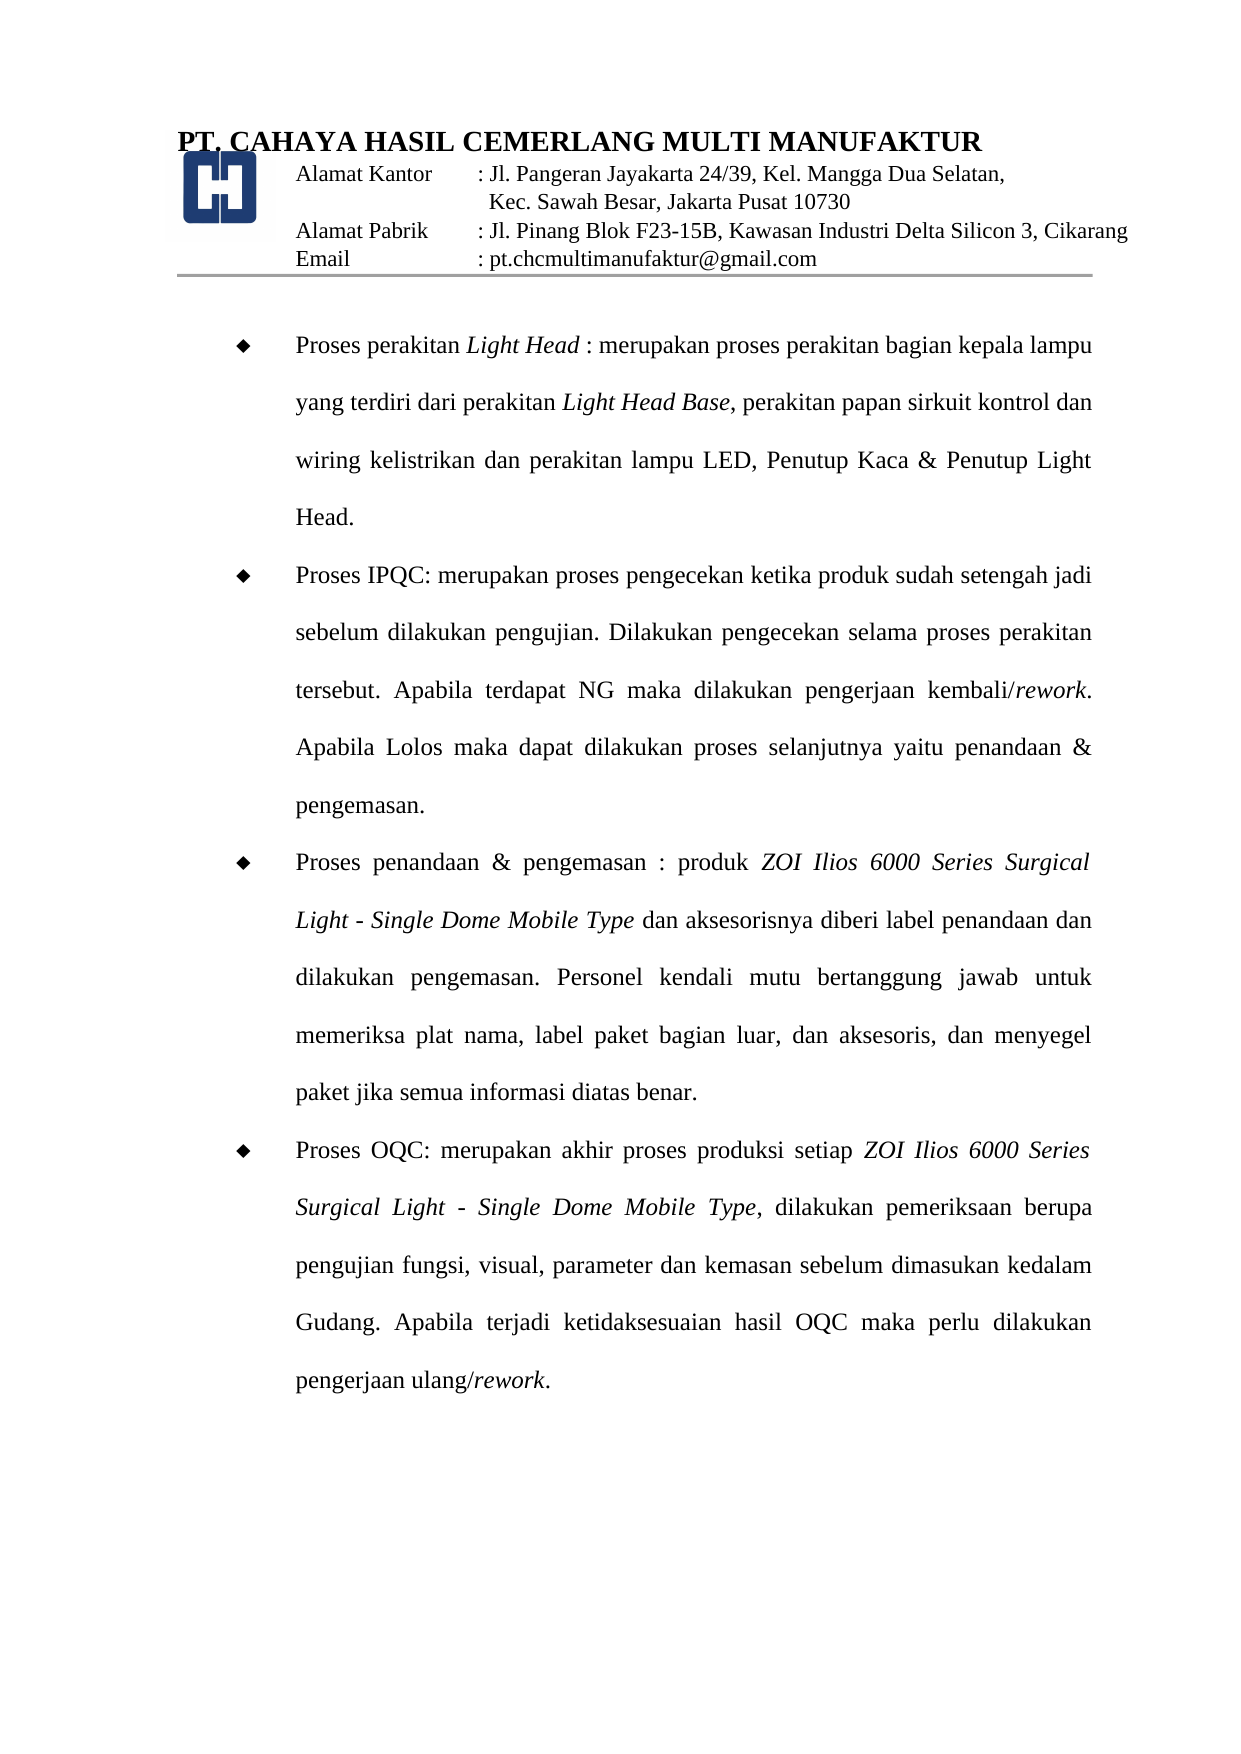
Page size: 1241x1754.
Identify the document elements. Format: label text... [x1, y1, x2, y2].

list Proses OQC: merupakan akhir proses produksi setiap ZOI Ilios 6000 Series Surgical Light - Single Dome Mobile Type, dilakukan pemeriksaan berupa pengujian fungsi, visual, parameter dan kemasan sebelum dimasukan kedalam Gudang. Apabila terjadi ketidaksesuaian hasil OQC maka perlu dilakukan pengerjaan ulang/rework. [236, 1135, 1092, 1393]
list Proses perakitan Light Head : merupakan proses perakitan bagian kepala lampu yang terdiri dari perakitan Light Head Base, perakitan papan sirkuit kontrol dan wiring kelistrikan dan perakitan lampu LED, Penutup Kaca & Penutup Light Head. [236, 330, 1092, 531]
list Proses IPQC: merupakan proses pengecekan ketika produk sudah setengah jadi sebelum dilakukan pengujian. Dilakukan pengecekan selama proses perakitan tersebut. Apabila terdapat NG maka dilakukan pengerjaan kembali/rework. Apabila Lolos maka dapat dilakukan proses selanjutnya yaitu penandaan & pengemasan. [236, 560, 1092, 818]
picture [256, 136, 262, 143]
picture [164, 130, 277, 242]
list Proses penandaan & pengemasan : produk ZOI Ilios 6000 Series Surgical Light - Single Dome Mobile Type dan aksesorisnya diberi label penandaan dan dilakukan pengemasan. Personel kendali mutu bertanggung jawab untuk memeriksa plat nama, label paket bagian luar, dan aksesoris, dan menyegel paket jika semua informasi diatas benar. [236, 847, 1092, 1106]
